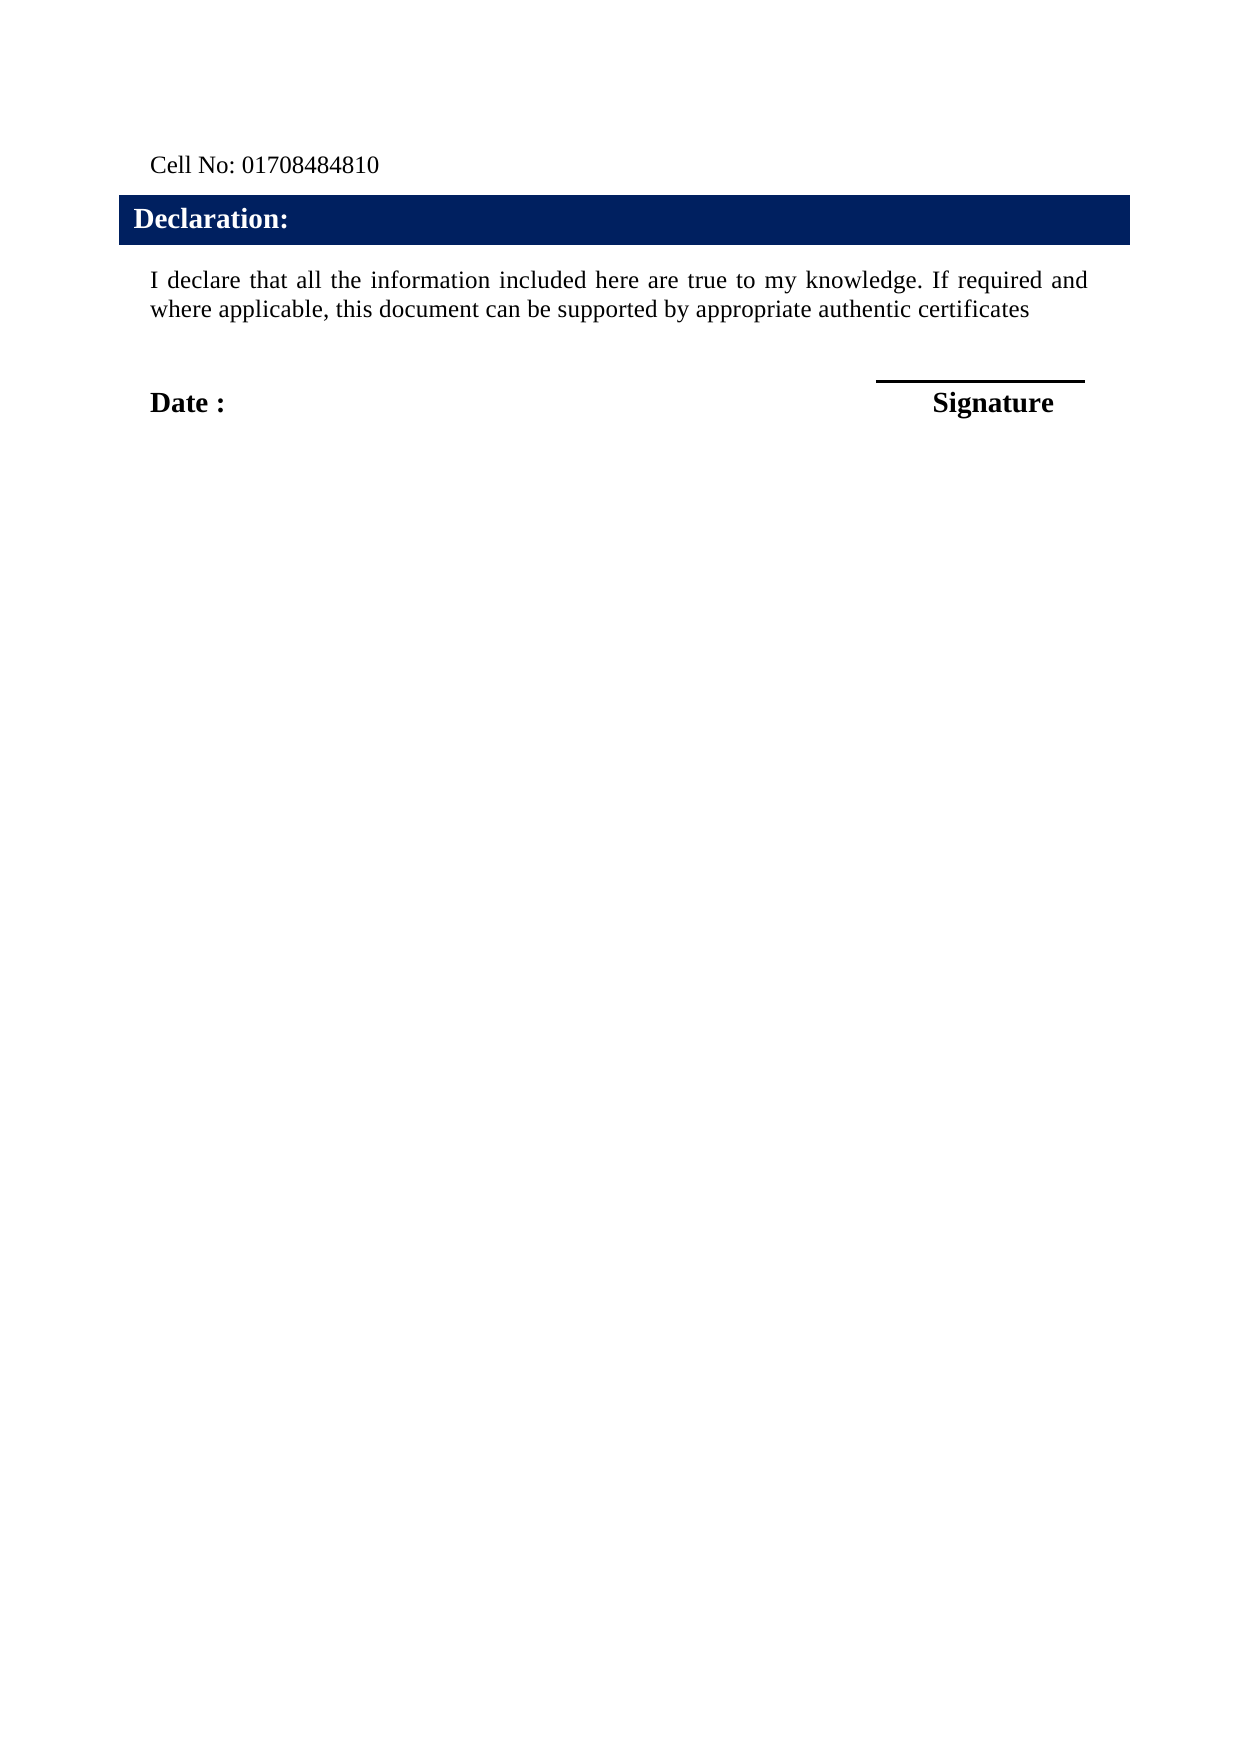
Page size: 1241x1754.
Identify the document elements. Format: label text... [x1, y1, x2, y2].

text Cell No: 01708484810 [150, 150, 1090, 179]
list I declare that all the information included here are true to my knowledge. If required and where applicable, this document can be supported by appropriate authentic certificates [150, 265, 1090, 322]
text Date : Signature [150, 385, 1090, 418]
